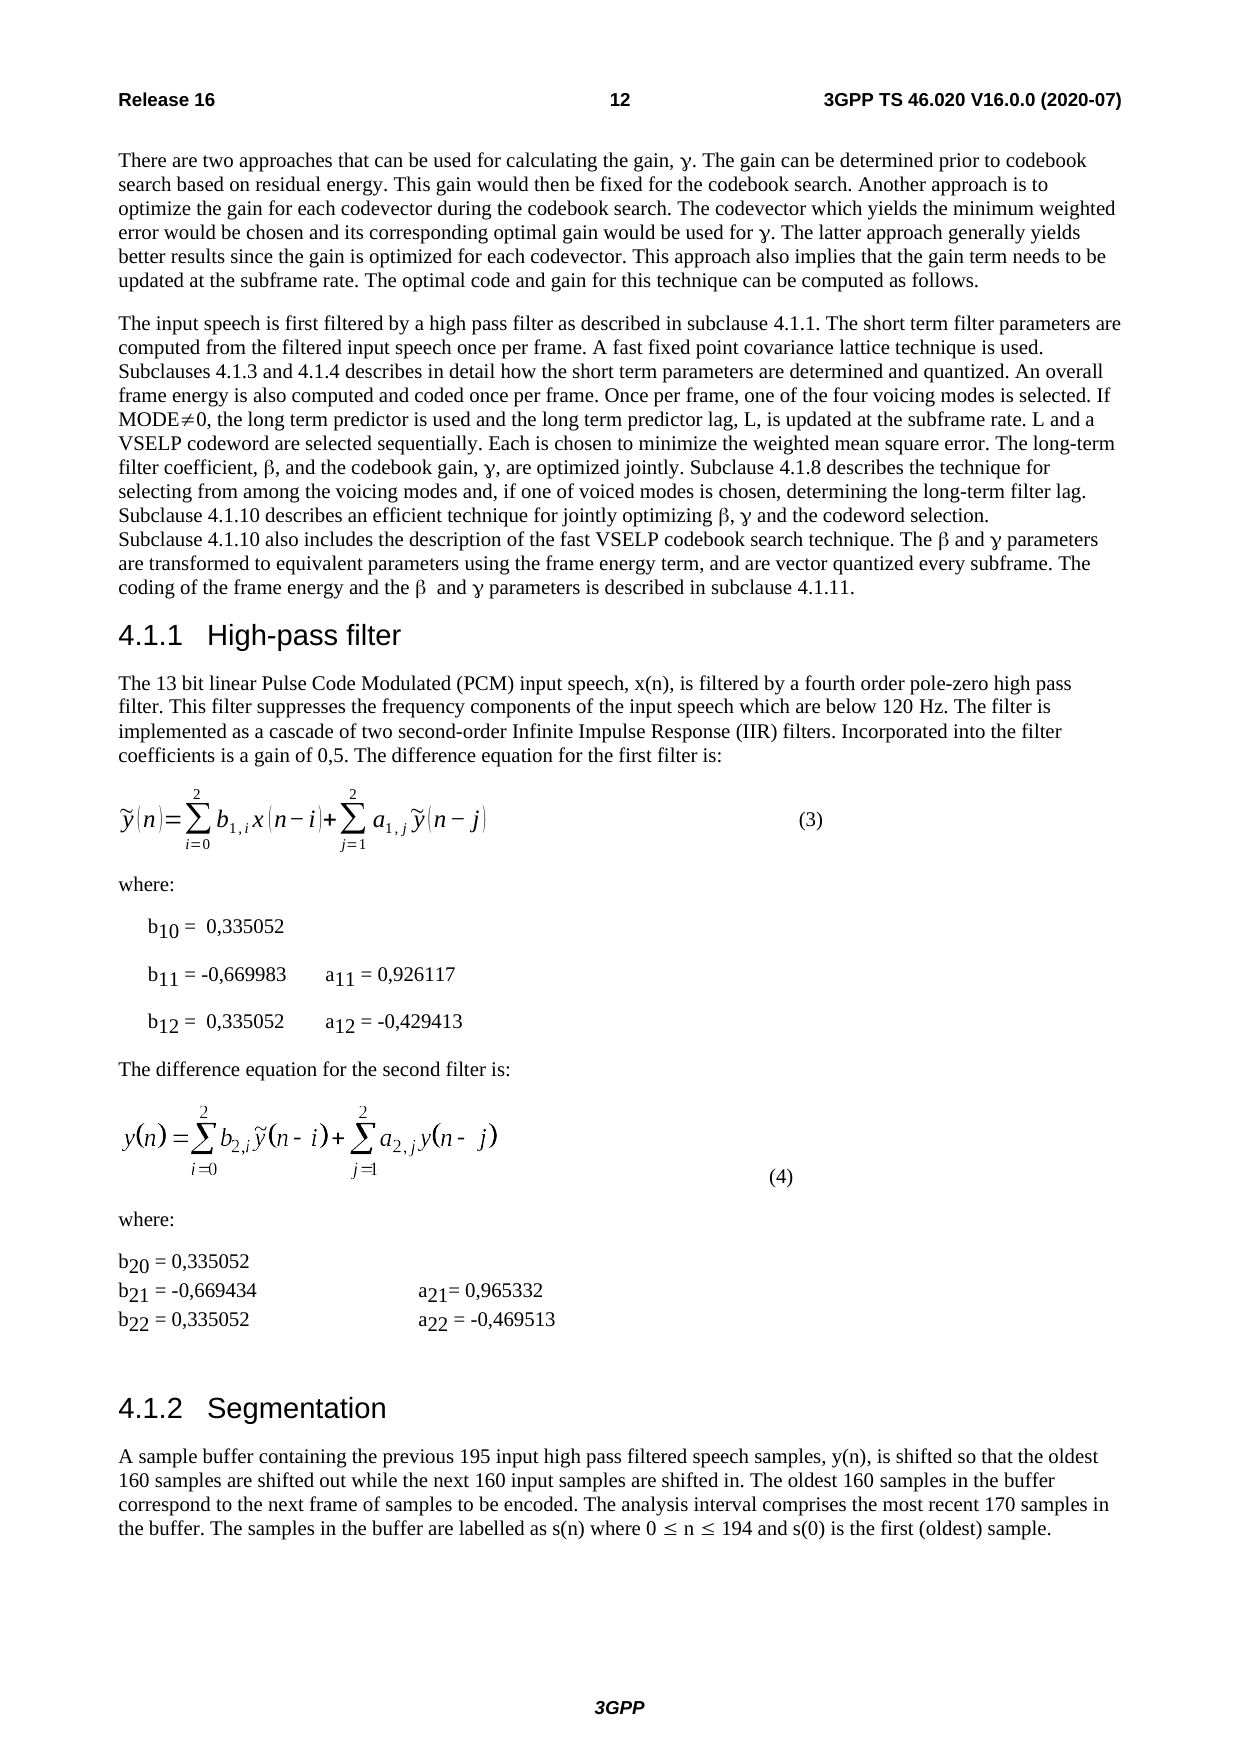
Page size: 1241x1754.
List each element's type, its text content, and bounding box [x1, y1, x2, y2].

text A sample buffer containing the previous 195 input high pass filtered speech samples, y(n), is shifted so that the oldest 160 samples are shifted out while the next 160 input samples are shifted in. The oldest 160 samples in the buffer correspond to the next frame of samples to be encoded. The analysis interval comprises the most recent 170 samples in the buffer. The samples in the buffer are labelled as s(n) where 0 £ n £ 194 and s(0) is the first (oldest) sample. [118, 1443, 1122, 1540]
text There are two approaches that can be used for calculating the gain, . The gain can be determined prior to codebook search based on residual energy. This gain would then be fixed for the codebook search. Another approach is to optimize the gain for each codevector during the codebook search. The codevector which yields the minimum weighted error would be chosen and its corresponding optimal gain would be used for . The latter approach generally yields better results since the gain is optimized for each codevector. This approach also implies that the gain term needs to be updated at the subframe rate. The optimal code and gain for this technique can be computed as follows. [118, 147, 1122, 292]
text b22 = 0,335052 a22 = -0,469513 [118, 1307, 1122, 1336]
text b21 = -0,669434 a21= 0,965332 [118, 1278, 1122, 1307]
text b11 = -0,669983 a11 = 0,926117 [148, 962, 1122, 991]
text The difference equation for the second filter is: [118, 1057, 1122, 1081]
text b20 = 0,335052 [118, 1249, 1122, 1278]
text The 13 bit linear Pulse Code Modulated (PCM) input speech, x(n), is filtered by a fourth order pole-zero high pass filter. This filter suppresses the frequency components of the input speech which are below 120 Hz. The filter is implemented as a cascade of two second-order Infinite Impulse Response (IIR) filters. Incorporated into the filter coefficients is a gain of 0,5. The difference equation for the first filter is: [118, 670, 1122, 767]
text (3) [118, 785, 1122, 853]
subtitle 4.1.2 Segmentation [118, 1391, 1122, 1425]
text b10 = 0,335052 [148, 914, 1122, 943]
text where: [118, 1207, 1122, 1231]
text where: [118, 871, 1122, 896]
subtitle 4.1.1 High-pass filter [118, 618, 1122, 652]
text b12 = 0,335052 a12 = -0,429413 [148, 1009, 1122, 1038]
text (4) [118, 1100, 1122, 1188]
text The input speech is first filtered by a high pass filter as described in subclause 4.1.1. The short term filter parameters are computed from the filtered input speech once per frame. A fast fixed point covariance lattice technique is used. Subclauses 4.1.3 and 4.1.4 describes in detail how the short term parameters are determined and quantized. An overall frame energy is also computed and coded once per frame. Once per frame, one of the four voicing modes is selected. If MODE¹0, the long term predictor is used and the long term predictor lag, L, is updated at the subframe rate. L and a VSELP codeword are selected sequentially. Each is chosen to minimize the weighted mean square error. The long-term filter coefficient, , and the codebook gain, , are optimized jointly. Subclause 4.1.8 describes the technique for selecting from among the voicing modes and, if one of voiced modes is chosen, determining the long-term filter lag. Subclause 4.1.10 describes an efficient technique for jointly optimizing ,  and the codeword selection. Subclause 4.1.10 also includes the description of the fast VSELP codebook search technique. The  and  parameters are transformed to equivalent parameters using the frame energy term, and are vector quantized every subframe. The coding of the frame energy and the and  parameters is described in subclause 4.1.11. [118, 311, 1122, 599]
